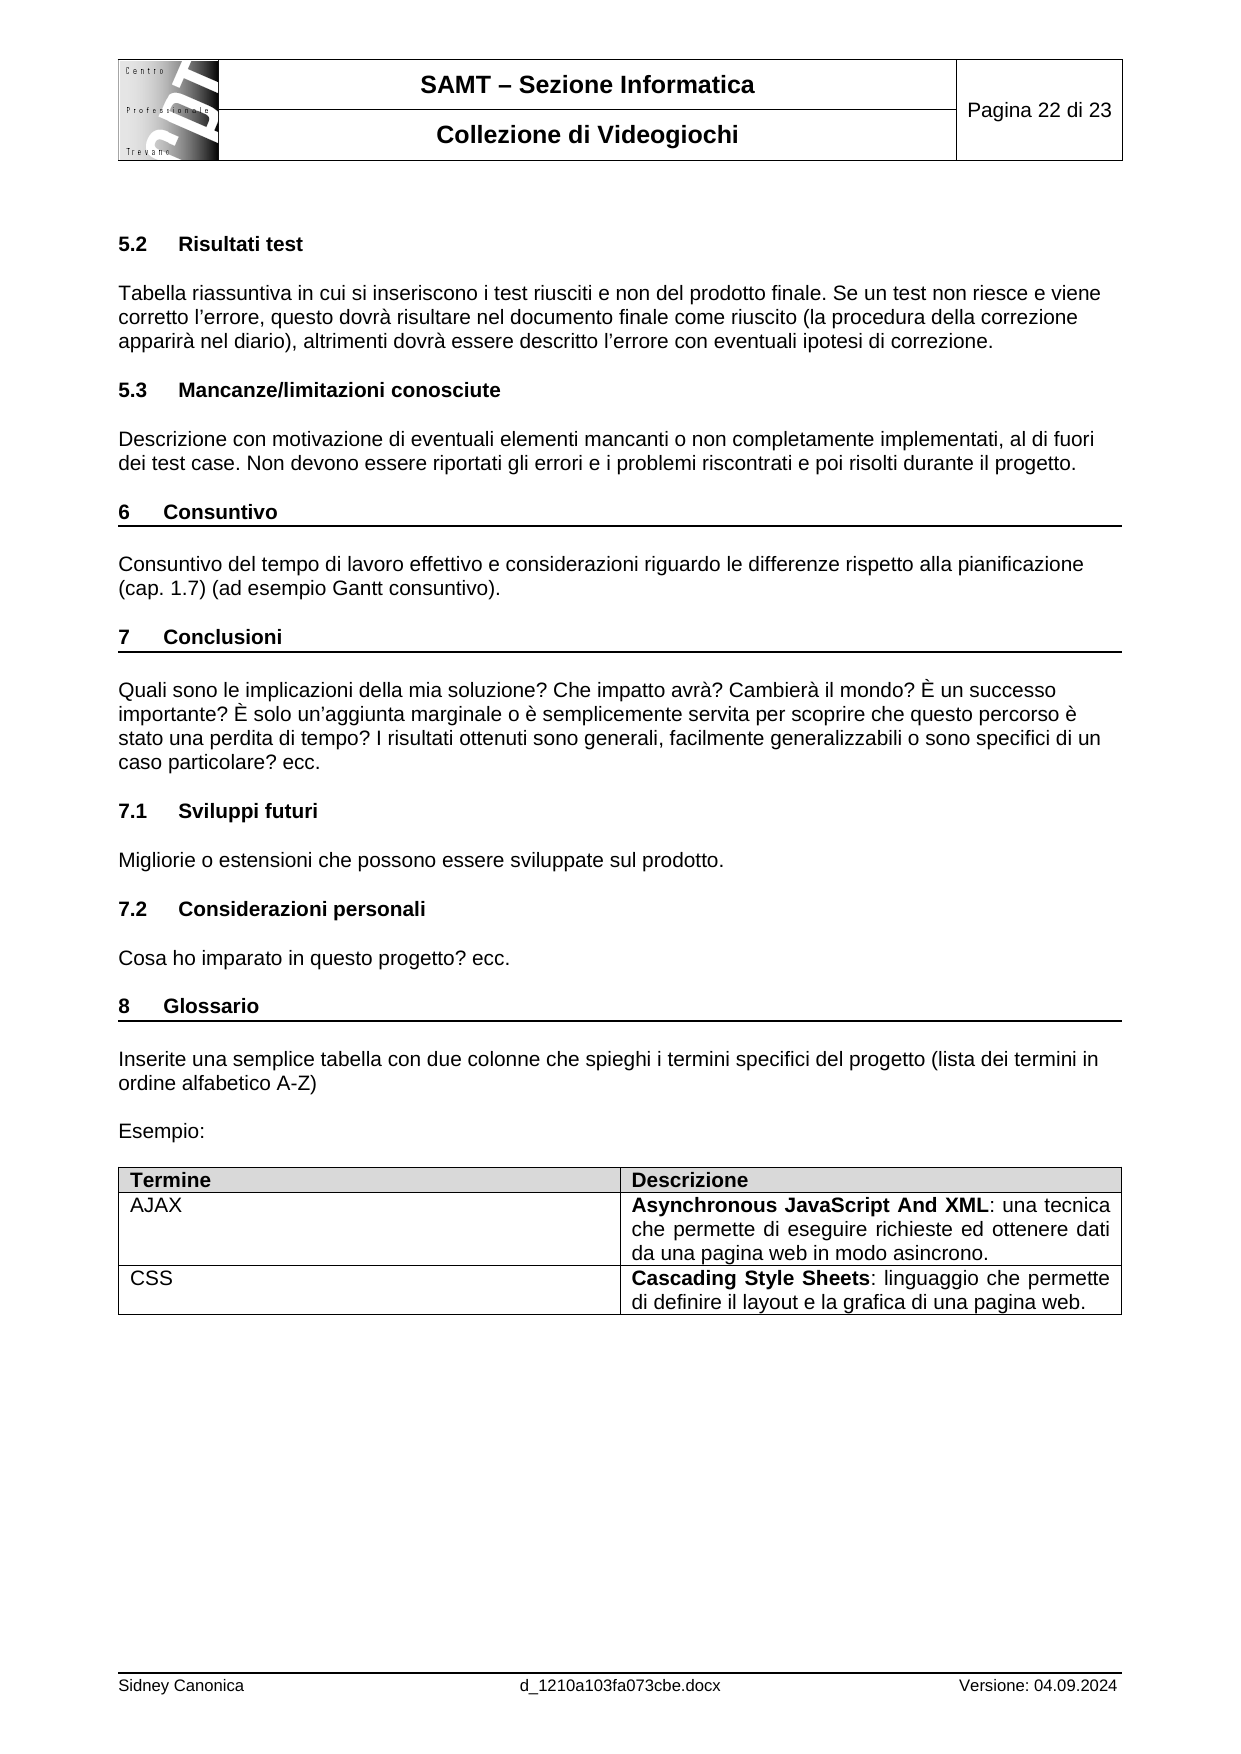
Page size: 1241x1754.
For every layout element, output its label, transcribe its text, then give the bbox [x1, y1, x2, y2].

table_cell AJAX [119, 1193, 620, 1264]
text Descrizione con motivazione di eventuali elementi mancanti o non completamente implementati, al di fuori dei test case. Non devono essere riportati gli errori e i problemi riscontrati e poi risolti durante il progetto. [118, 427, 1122, 474]
subtitle Conclusioni [118, 625, 1122, 651]
table_header Descrizione [621, 1168, 1121, 1192]
subtitle Risultati test [118, 232, 1122, 256]
subtitle Glossario [118, 994, 1122, 1020]
subtitle Mancanze/limitazioni conosciute [118, 378, 1122, 402]
table_cell Asynchronous JavaScript And XML: una tecnica che permette di eseguire richieste ed ottenere dati da una pagina web in modo asincrono. [621, 1193, 1121, 1264]
text Tabella riassuntiva in cui si inseriscono i test riusciti e non del prodotto finale. Se un test non riesce e viene corretto l’errore, questo dovrà risultare nel documento finale come riuscito (la procedura della correzione apparirà nel diario), altrimenti dovrà essere descritto l’errore con eventuali ipotesi di correzione. [118, 281, 1122, 353]
text Cosa ho imparato in questo progetto? ecc. [118, 945, 1122, 969]
text Inserite una semplice tabella con due colonne che spieghi i termini specifici del progetto (lista dei termini in ordine alfabetico A-Z) [118, 1047, 1122, 1095]
text Esempio: [118, 1119, 1122, 1143]
text Consuntivo del tempo di lavoro effettivo e considerazioni riguardo le differenze rispetto alla pianificazione (cap. 1.7) (ad esempio Gantt consuntivo). [118, 552, 1122, 600]
subtitle Considerazioni personali [118, 896, 1122, 920]
table_cell CSS [119, 1266, 620, 1313]
picture [118, 60, 219, 160]
table_header Termine [119, 1168, 620, 1192]
subtitle Consuntivo [118, 499, 1122, 525]
table_cell Cascading Style Sheets: linguaggio che permette di definire il layout e la grafica di una pagina web. [621, 1266, 1121, 1313]
text Quali sono le implicazioni della mia soluzione? Che impatto avrà? Cambierà il mondo? È un successo importante? È solo un’aggiunta marginale o è semplicemente servita per scoprire che questo percorso è stato una perdita di tempo? I risultati ottenuti sono generali, facilmente generalizzabili o sono specifici di un caso particolare? ecc. [118, 678, 1122, 773]
text Migliorie o estensioni che possono essere sviluppate sul prodotto. [118, 847, 1122, 871]
subtitle Sviluppi futuri [118, 798, 1122, 822]
